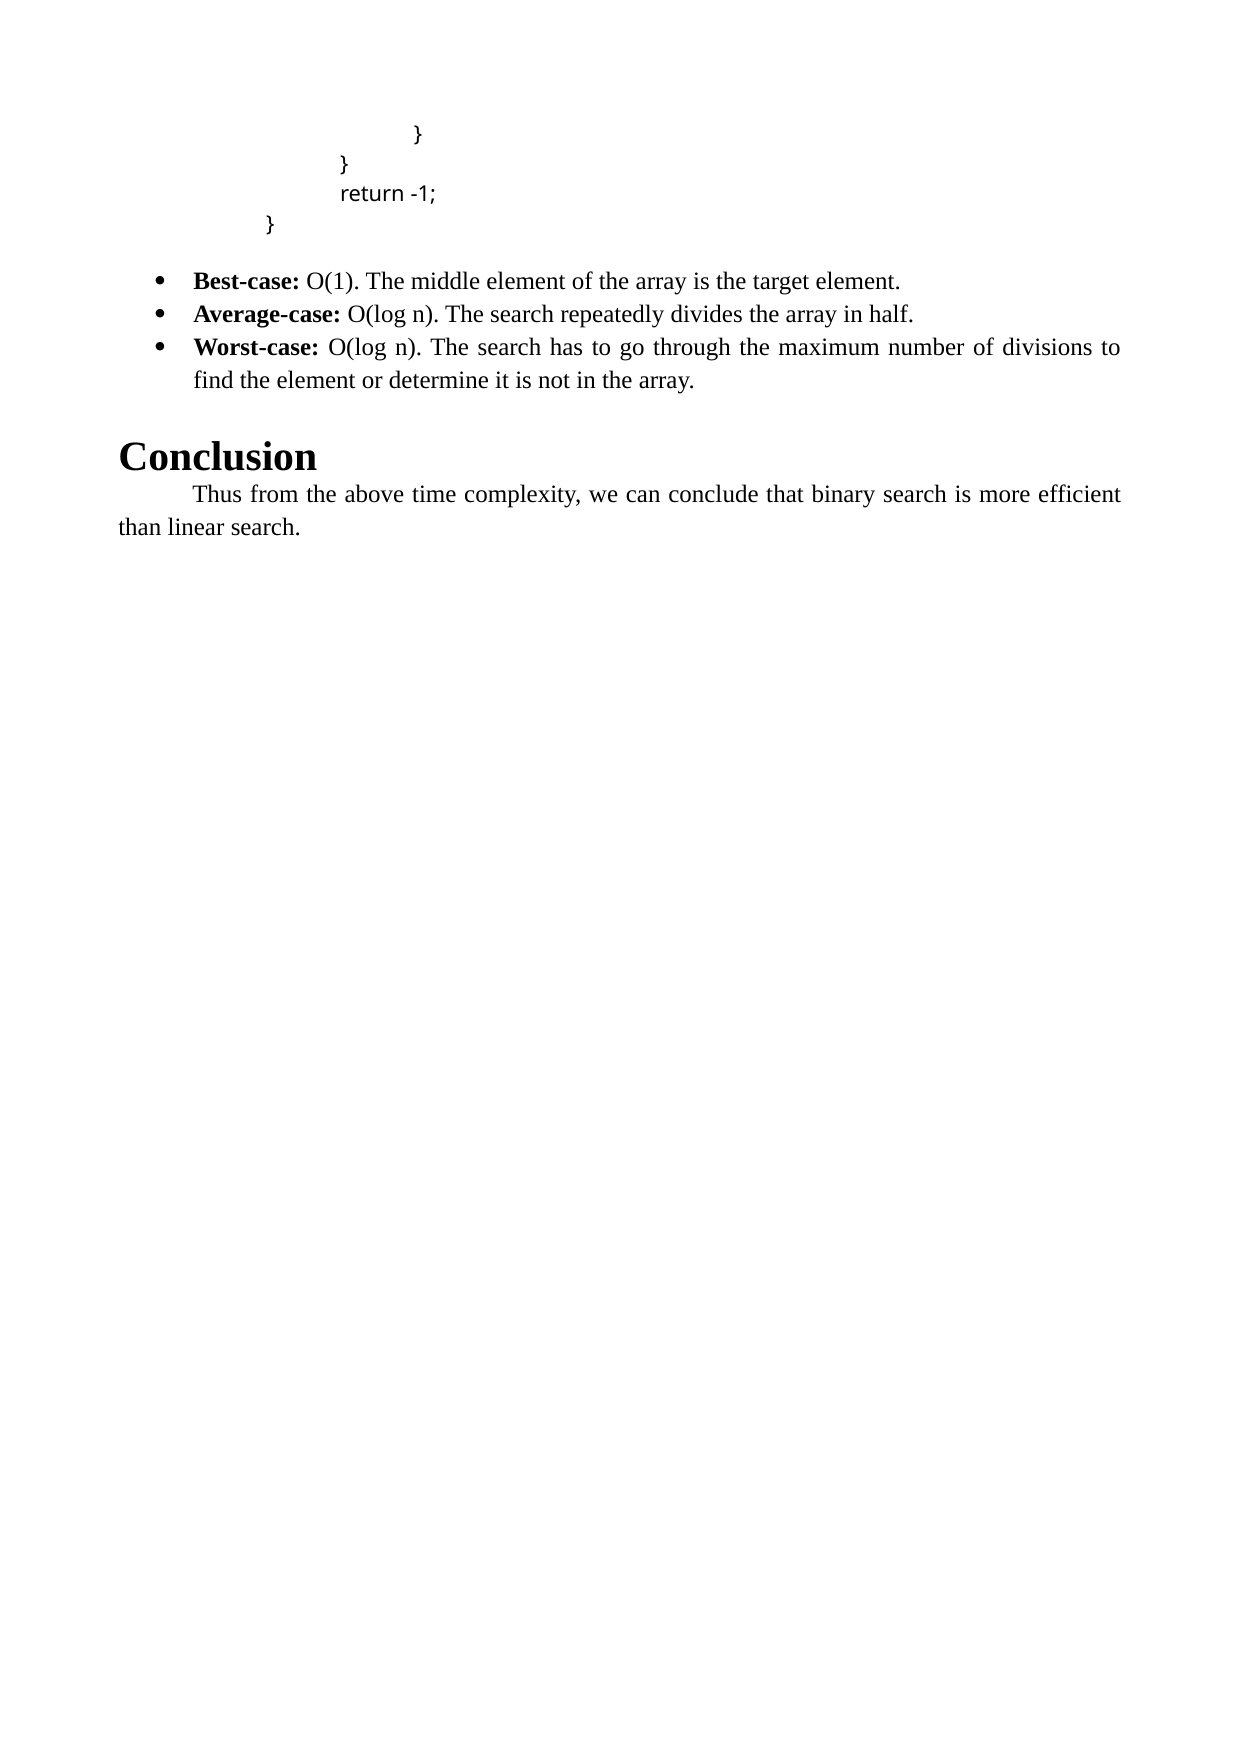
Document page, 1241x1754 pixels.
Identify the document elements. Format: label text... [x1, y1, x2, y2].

text return -1; [340, 178, 1122, 207]
list Best-case: O(1). The middle element of the array is the target element. [156, 266, 1122, 295]
text } [266, 207, 1122, 237]
text } [340, 148, 1122, 178]
text Thus from the above time complexity, we can conclude that binary search is more efficient than linear search. [118, 479, 1122, 541]
text Conclusion [118, 431, 1122, 479]
list Average-case: O(log n). The search repeatedly divides the array in half. [156, 299, 1122, 328]
text } [413, 118, 1122, 148]
list Worst-case: O(log n). The search has to go through the maximum number of divisions to find the element or determine it is not in the array. [156, 332, 1122, 394]
